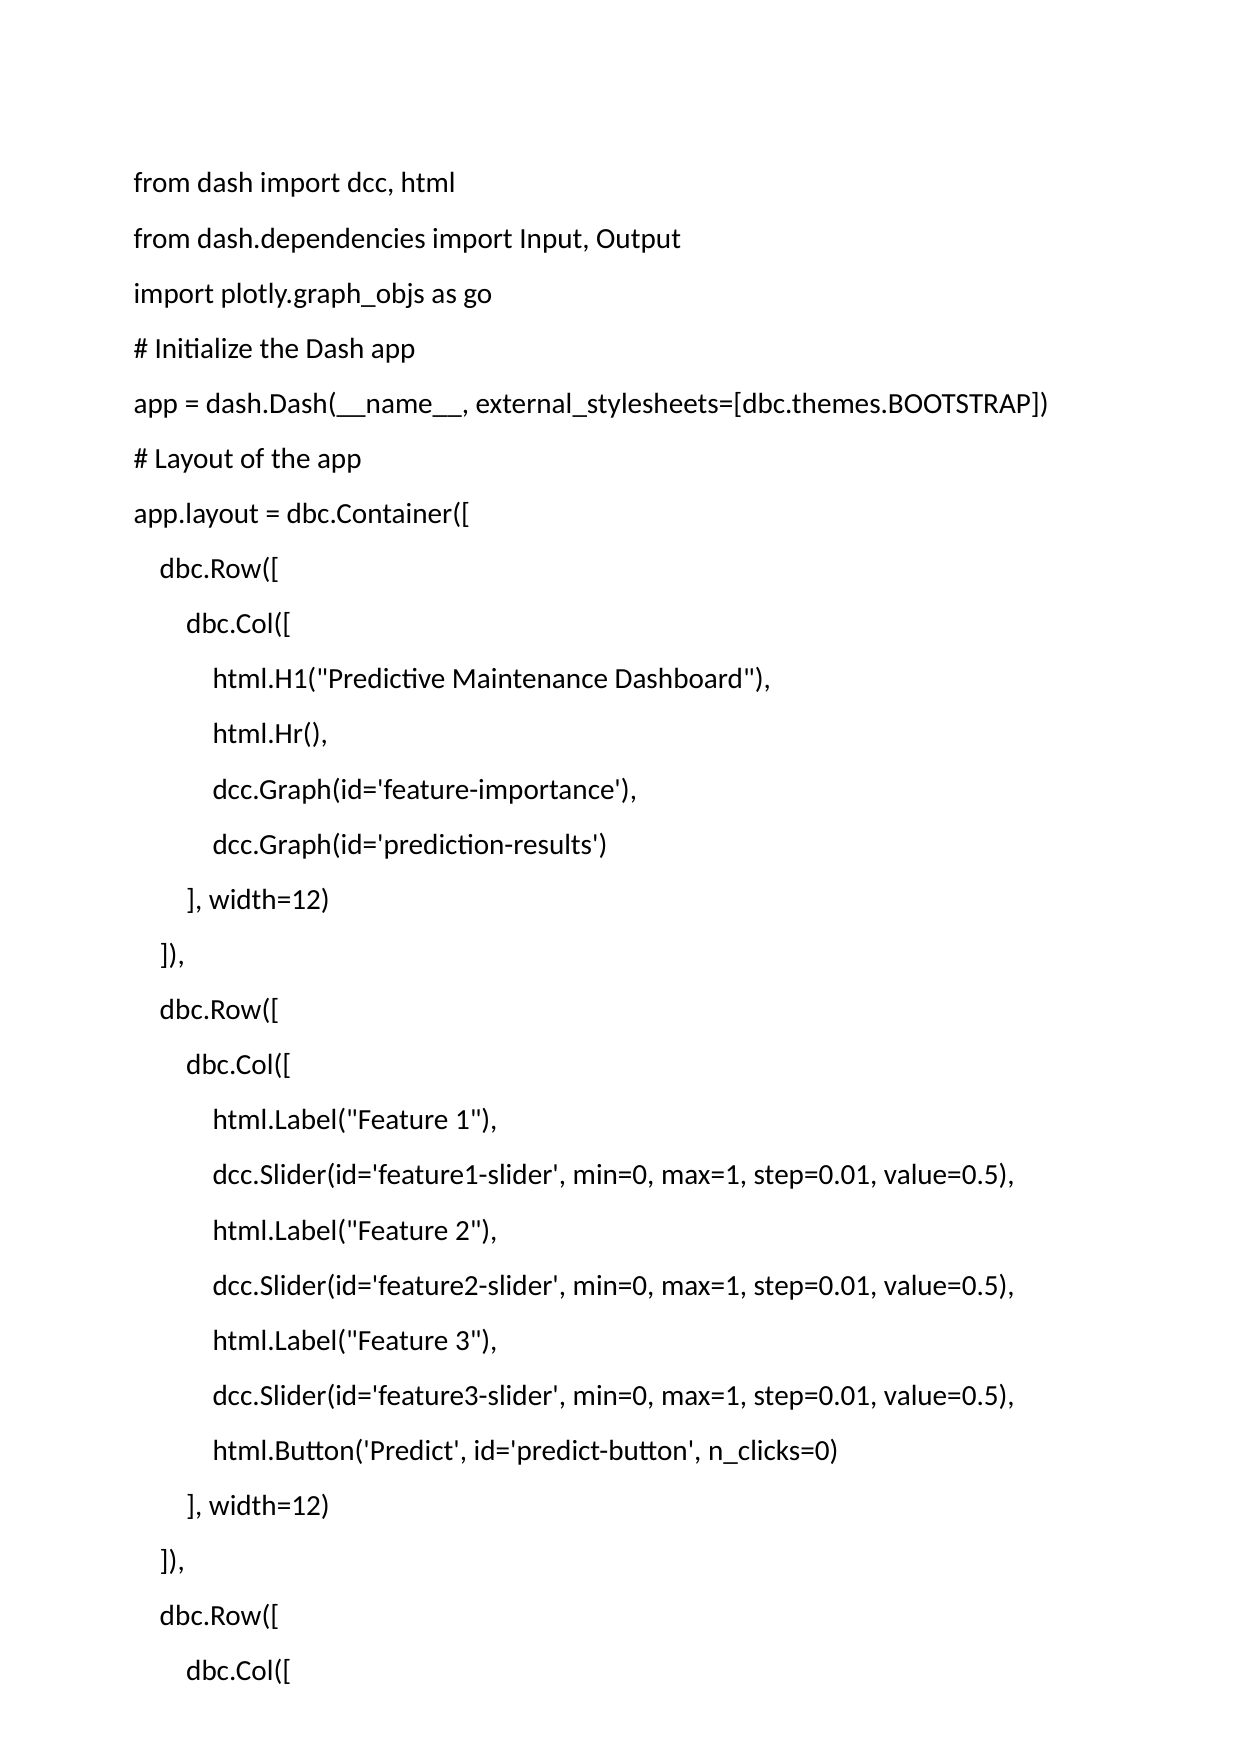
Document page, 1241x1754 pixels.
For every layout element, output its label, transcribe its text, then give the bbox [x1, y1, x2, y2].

text # Initialize the Dash app [133, 330, 1101, 366]
text dbc.Row([ [133, 550, 1101, 586]
text html.Button('Predict', id='predict-button', n_clicks=0) [133, 1432, 1101, 1468]
text html.H1("Predictive Maintenance Dashboard"), [133, 661, 1101, 696]
text from dash.dependencies import Input, Output [133, 220, 1101, 255]
text import plotly.graph_objs as go [133, 275, 1101, 310]
text from dash import dcc, html [133, 164, 1101, 200]
text html.Label("Feature 2"), [133, 1212, 1101, 1247]
text app.layout = dbc.Container([ [133, 495, 1101, 531]
text dbc.Col([ [133, 605, 1101, 641]
text html.Label("Feature 1"), [133, 1101, 1101, 1137]
text ]), [133, 1542, 1101, 1578]
text html.Label("Feature 3"), [133, 1322, 1101, 1357]
text dcc.Graph(id='feature-importance'), [133, 771, 1101, 806]
text dcc.Slider(id='feature1-slider', min=0, max=1, step=0.01, value=0.5), [133, 1156, 1101, 1192]
text ]), [133, 936, 1101, 972]
text dcc.Slider(id='feature2-slider', min=0, max=1, step=0.01, value=0.5), [133, 1267, 1101, 1302]
text dcc.Slider(id='feature3-slider', min=0, max=1, step=0.01, value=0.5), [133, 1377, 1101, 1412]
text dbc.Row([ [133, 1597, 1101, 1633]
text dcc.Graph(id='prediction-results') [133, 826, 1101, 861]
text ], width=12) [133, 1487, 1101, 1523]
text dbc.Col([ [133, 1652, 1101, 1688]
text dbc.Col([ [133, 1046, 1101, 1082]
text app = dash.Dash(__name__, external_stylesheets=[dbc.themes.BOOTSTRAP]) [133, 385, 1101, 421]
text html.Hr(), [133, 716, 1101, 751]
text # Layout of the app [133, 440, 1101, 476]
text dbc.Row([ [133, 991, 1101, 1027]
text ], width=12) [133, 881, 1101, 917]
